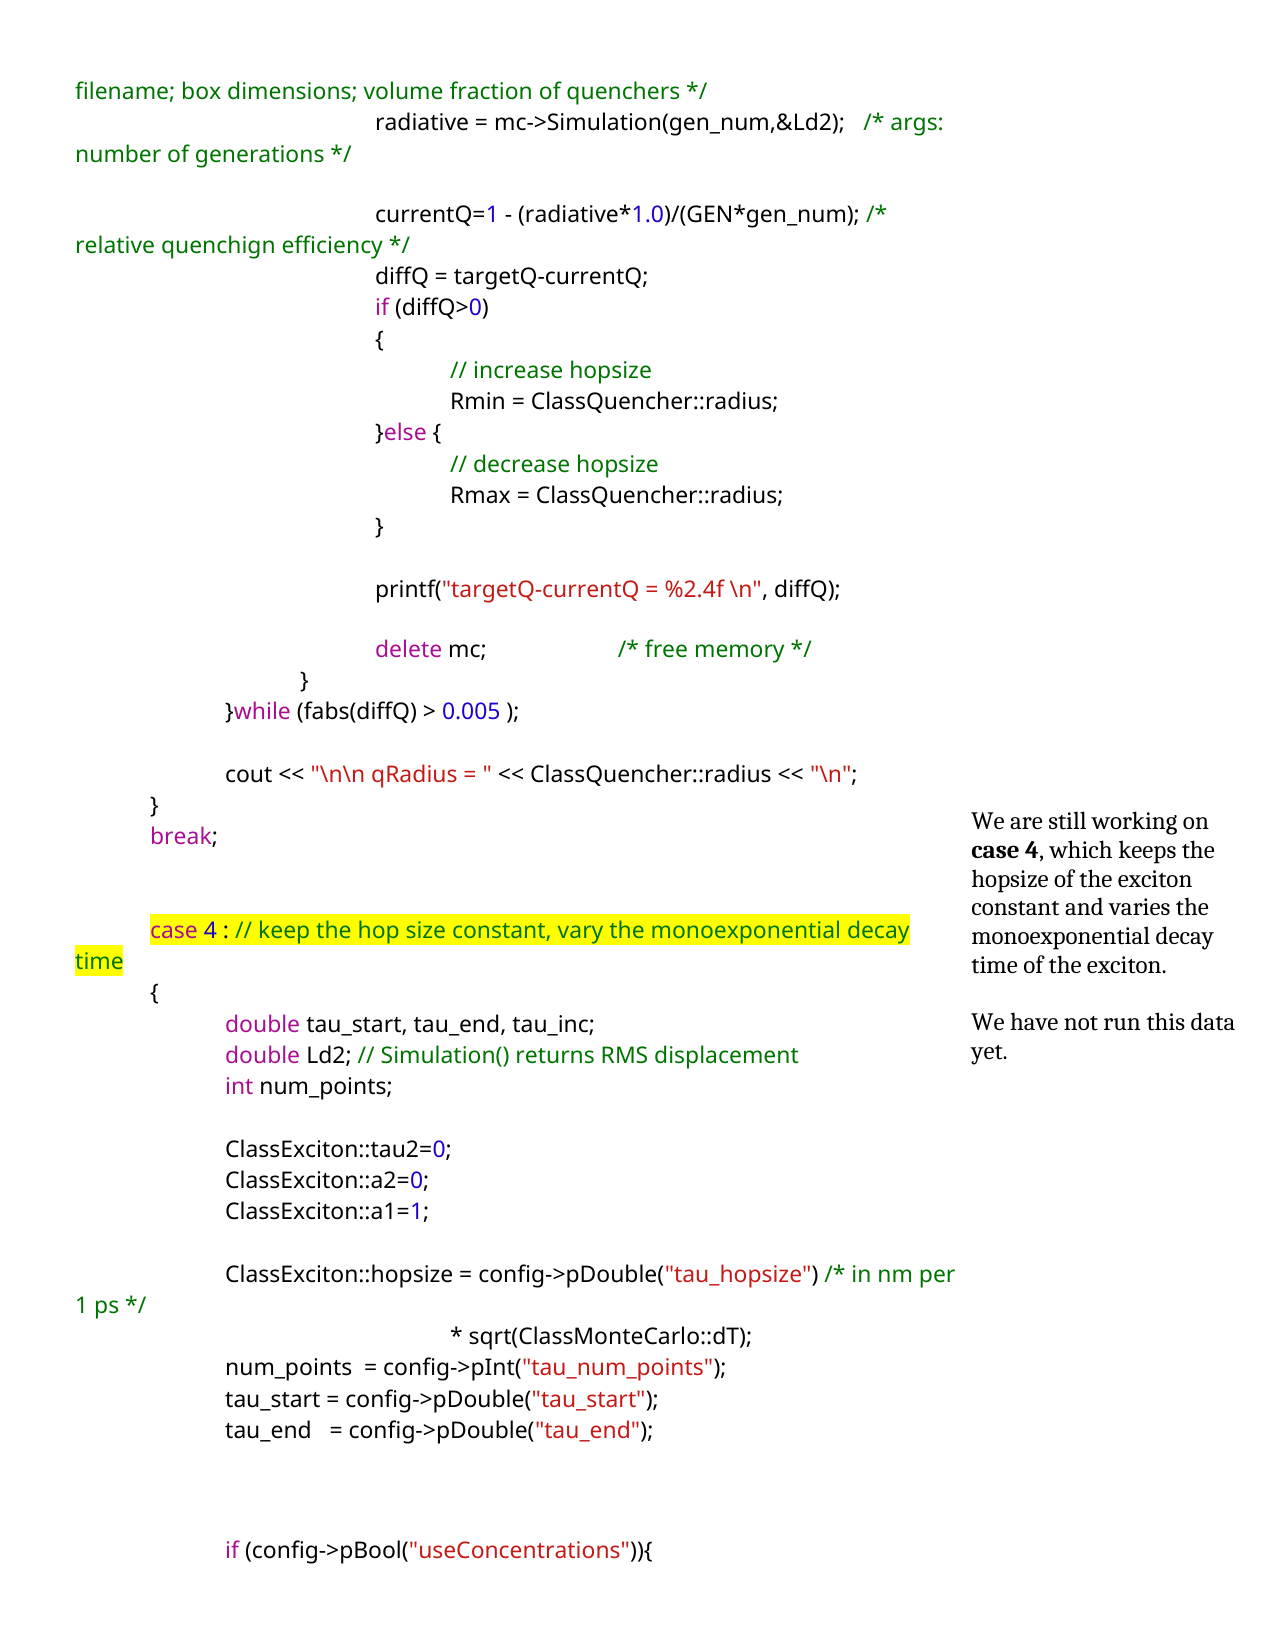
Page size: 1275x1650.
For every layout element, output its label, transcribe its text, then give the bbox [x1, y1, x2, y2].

text delete mc; /* free memory */ [75, 632, 966, 664]
text } [75, 510, 966, 541]
text double tau_start, tau_end, tau_inc; [75, 1007, 966, 1039]
text cout << "\n\n qRadius = " << ClassQuencher::radius << "\n"; [75, 757, 966, 789]
text // increase hopsize [75, 354, 966, 385]
text ClassExciton::a1=1; [75, 1195, 966, 1226]
text tau_end = config->pDouble("tau_end"); [75, 1414, 966, 1445]
text }while (fabs(diffQ) > 0.005 ); [75, 695, 966, 726]
text { [75, 322, 966, 354]
text num_points = config->pInt("tau_num_points"); [75, 1351, 966, 1382]
text * sqrt(ClassMonteCarlo::dT); [75, 1320, 966, 1351]
text double Ld2; // Simulation() returns RMS displacement [75, 1039, 966, 1070]
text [75, 75, 966, 106]
text radiative = mc->Simulation(gen_num,&Ld2); /* args: number of generations */ [75, 106, 966, 169]
text printf("targetQ-currentQ = %2.4f \n", diffQ); [75, 572, 966, 604]
text Rmax = ClassQuencher::radius; [75, 479, 966, 510]
text break; [75, 820, 966, 851]
text Rmin = ClassQuencher::radius; [75, 385, 966, 416]
text // decrease hopsize [75, 447, 966, 479]
text diffQ = targetQ-currentQ; [75, 260, 966, 291]
text if (diffQ>0) [75, 291, 966, 322]
text }else { [75, 416, 966, 447]
text case 4 : // keep the hop size constant, vary the monoexponential decay time [75, 914, 966, 976]
text ClassExciton::a2=0; [75, 1164, 966, 1195]
text ClassExciton::tau2=0; [75, 1132, 966, 1164]
text currentQ=1 - (radiative*1.0)/(GEN*gen_num); /* relative quenchign efficiency */ [75, 197, 966, 260]
text { [75, 976, 966, 1007]
text ClassExciton::hopsize = config->pDouble("tau_hopsize") /* in nm per 1 ps */ [75, 1257, 966, 1320]
text tau_start = config->pDouble("tau_start"); [75, 1382, 966, 1414]
text } [75, 789, 966, 820]
text if (config->pBool("useConcentrations")){ [75, 1534, 966, 1565]
text } [75, 664, 966, 695]
text int num_points; [75, 1070, 966, 1101]
